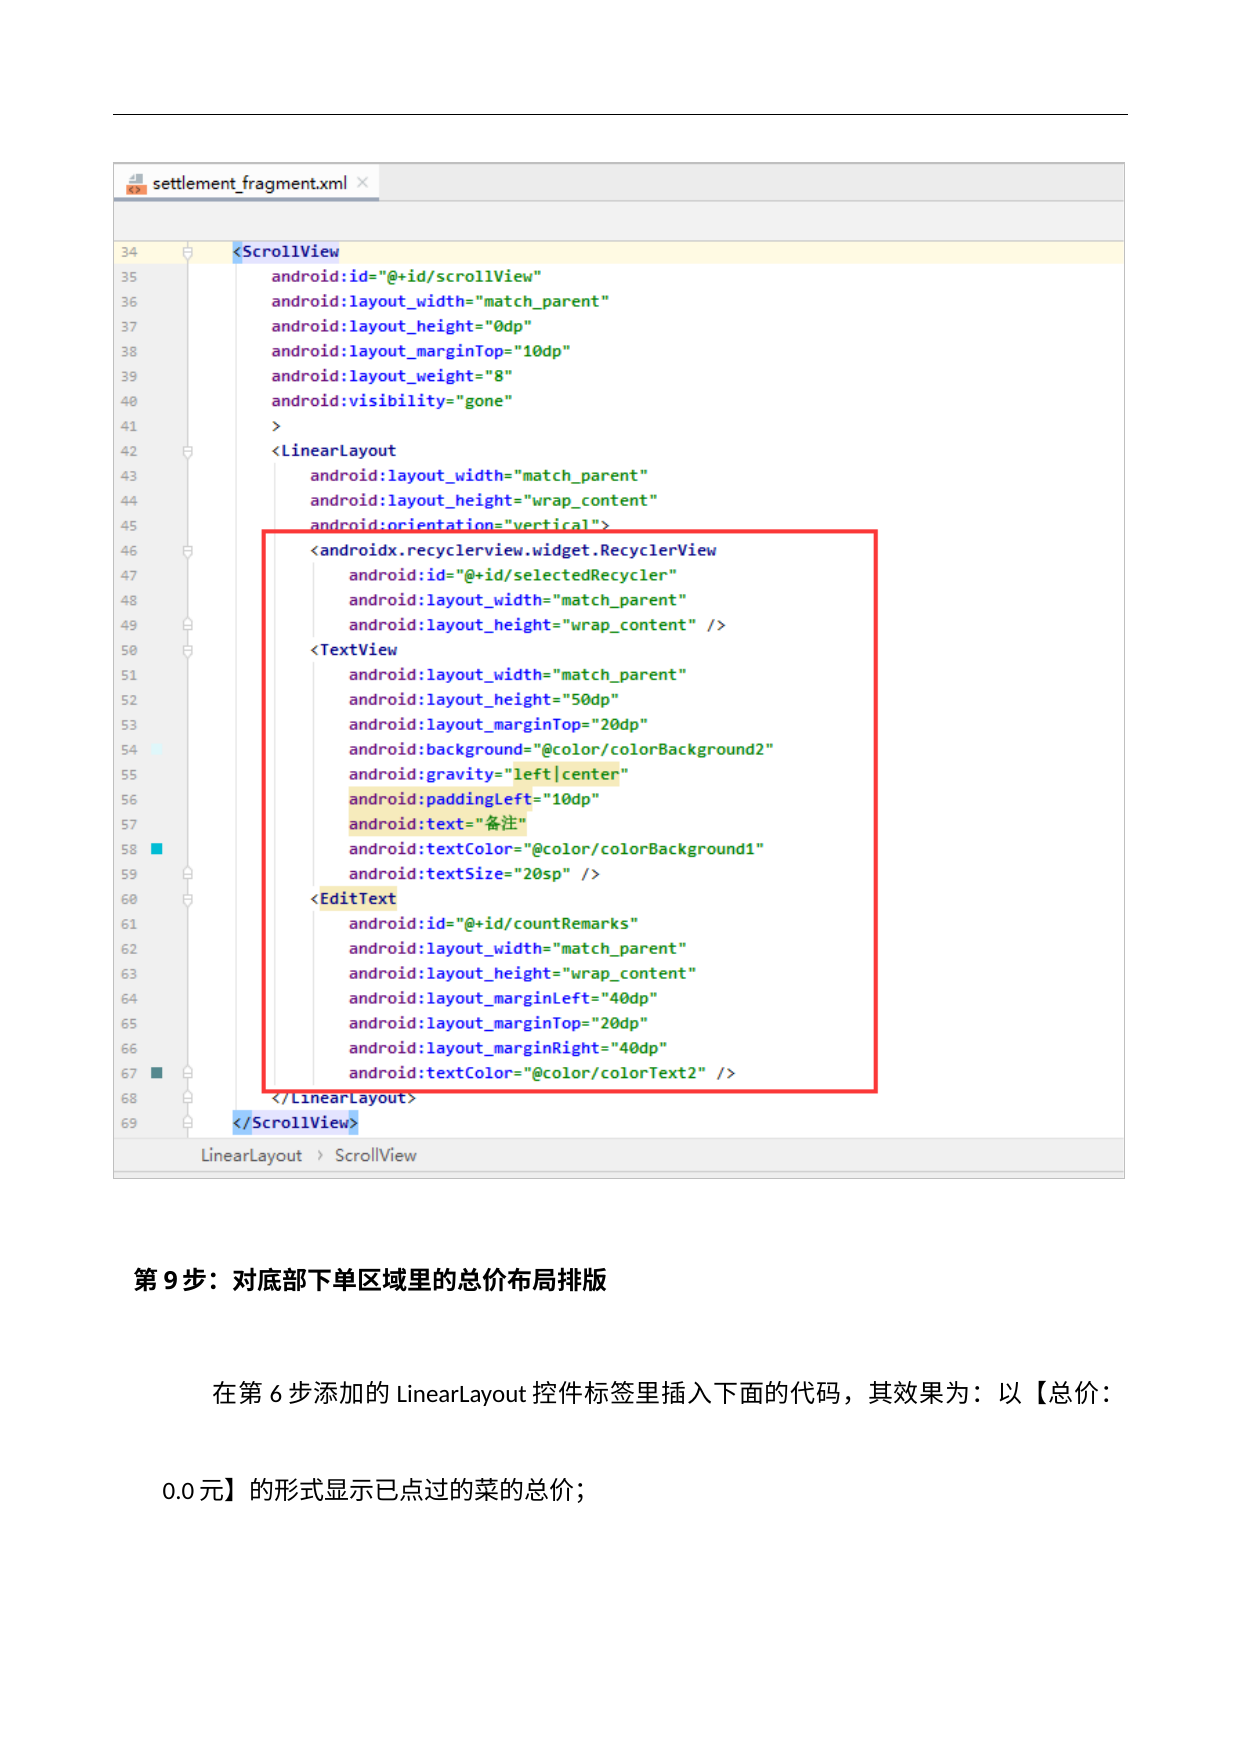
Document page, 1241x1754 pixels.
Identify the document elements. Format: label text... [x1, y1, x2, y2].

subtitle 第9步：对底部下单区域里的总价布局排版 [112, 1246, 1128, 1311]
text 在第6步添加的LinearLayout控件标签里插入下面的代码，其效果为：以【总价：0.0元】的形式显示已点过的菜的总价； [162, 1359, 1128, 1521]
picture [114, 164, 1124, 1178]
